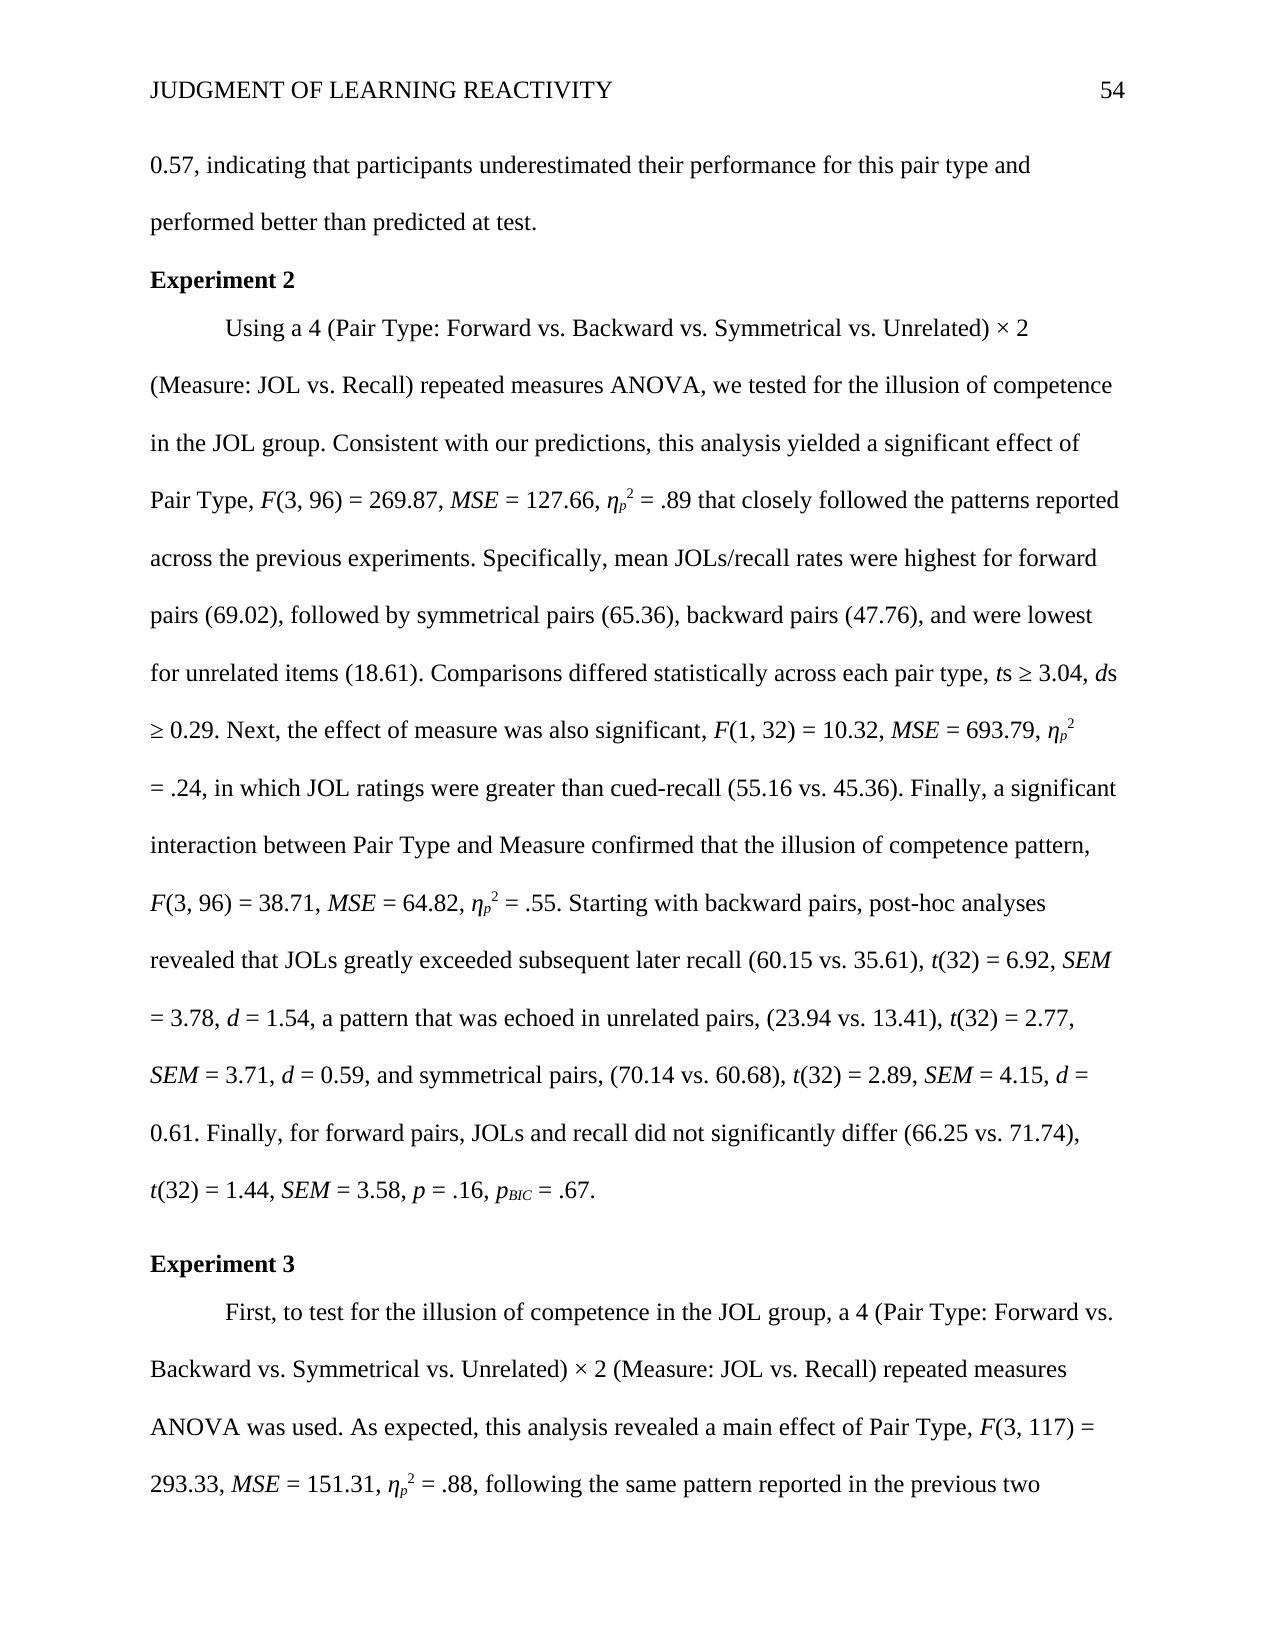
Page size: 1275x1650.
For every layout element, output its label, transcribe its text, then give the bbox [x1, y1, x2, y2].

text Experiment 2 [150, 265, 1125, 294]
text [150, 150, 1125, 236]
text Experiment 3 [150, 1249, 1125, 1278]
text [150, 1297, 1125, 1498]
text Using a 4 (Pair Type: Forward vs. Backward vs. Symmetrical vs. Unrelated) × 2 (Measure: JOL vs. Recall) repeated measures ANOVA, we tested for the illusion of competence in the JOL group. Consistent with our predictions, this analysis yielded a significant effect of Pair Type, F(3, 96) = 269.87, MSE = 127.66, ηp2 = .89 that closely followed the patterns reported across the previous experiments. Specifically, mean JOLs/recall rates were highest for forward pairs (69.02), followed by symmetrical pairs (65.36), backward pairs (47.76), and were lowest for unrelated items (18.61). Comparisons differed statistically across each pair type, ts ≥ 3.04, ds ≥ 0.29. Next, the effect of measure was also significant, F(1, 32) = 10.32, MSE = 693.79, ηp2 = .24, in which JOL ratings were greater than cued-recall (55.16 vs. 45.36). Finally, a significant interaction between Pair Type and Measure confirmed that the illusion of competence pattern, F(3, 96) = 38.71, MSE = 64.82, ηp2 = .55. Starting with backward pairs, post-hoc analyses revealed that JOLs greatly exceeded subsequent later recall (60.15 vs. 35.61), t(32) = 6.92, SEM = 3.78, d = 1.54, a pattern that was echoed in unrelated pairs, (23.94 vs. 13.41), t(32) = 2.77, SEM = 3.71, d = 0.59, and symmetrical pairs, (70.14 vs. 60.68), t(32) = 2.89, SEM = 4.15, d = 0.61. Finally, for forward pairs, JOLs and recall did not significantly differ (66.25 vs. 71.74), t(32) = 1.44, SEM = 3.58, p = .16, pBIC = .67. [150, 313, 1125, 1204]
